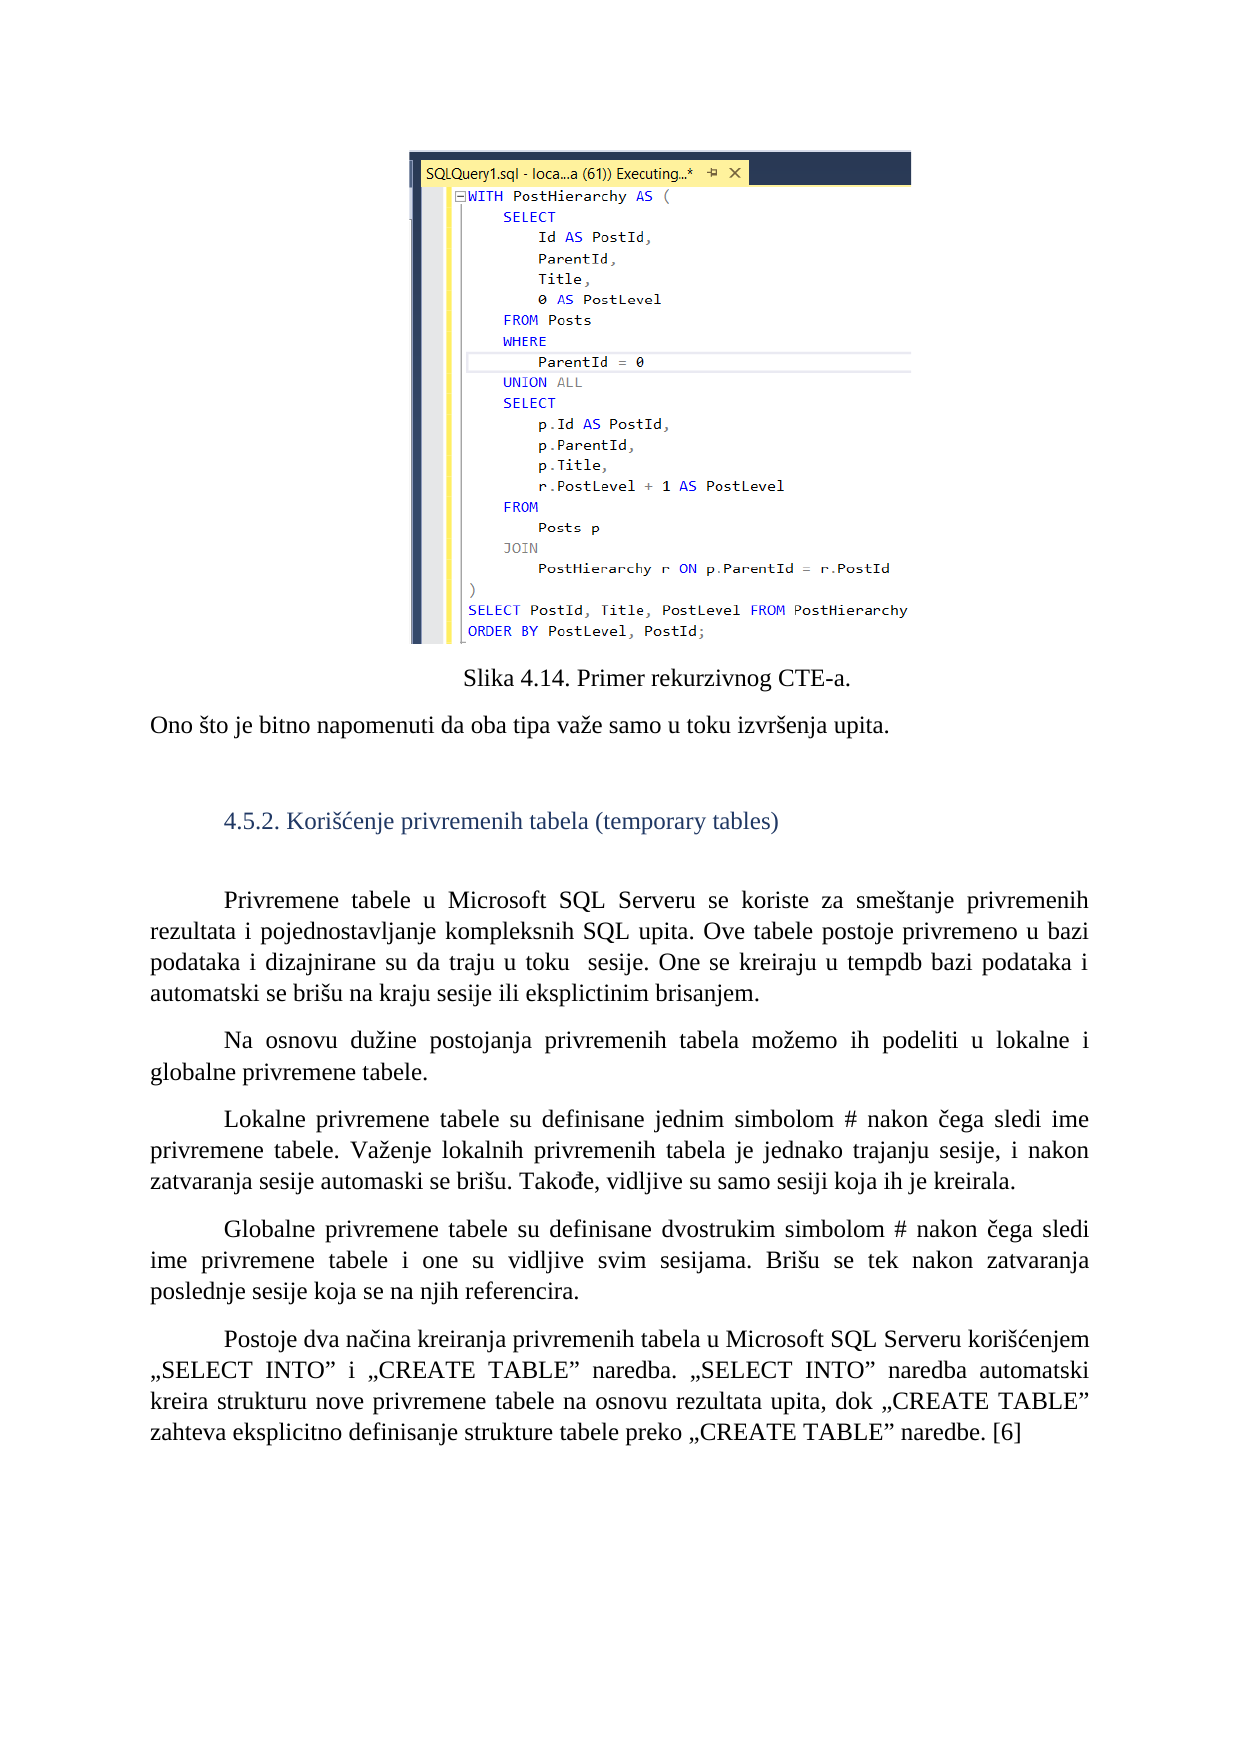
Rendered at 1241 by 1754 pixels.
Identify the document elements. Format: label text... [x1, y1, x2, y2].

text Slika 4.14. Primer rekurzivnog CTE-a. [150, 663, 1090, 692]
text Postoje dva načina kreiranja privremenih tabela u Microsoft SQL Serveru korišćenjem „SELECT INTO” i „CREATE TABLE” naredba. „SELECT INTO” naredba automatski kreira strukturu nove privremene tabele na osnovu rezultata upita, dok „CREATE TABLE” zahteva eksplicitno definisanje strukture tabele preko „CREATE TABLE” naredbe. [6] [150, 1324, 1090, 1446]
text Lokalne privremene tabele su definisane jednim simbolom # nakon čega sledi ime privremene tabele. Važenje lokalnih privremenih tabela je jednako trajanju sesije, i nakon zatvaranja sesije automaski se brišu. Takođe, vidljive su samo sesiji koja ih je kreirala. [150, 1104, 1090, 1195]
subtitle 4.5.2. Korišćenje privremenih tabela (temporary tables) [150, 806, 1090, 835]
text Globalne privremene tabele su definisane dvostrukim simbolom # nakon čega sledi ime privremene tabele i one su vidljive svim sesijama. Brišu se tek nakon zatvaranja poslednje sesije koja se na njih referencira. [150, 1214, 1090, 1305]
text Privremene tabele u Microsoft SQL Serveru se koriste za smeštanje privremenih rezultata i pojednostavljanje kompleksnih SQL upita. Ove tabele postoje privremeno u bazi podataka i dizajnirane su da traju u toku sesije. One se kreiraju u tempdb bazi podataka i automatski se brišu na kraju sesije ili eksplictinim brisanjem. [150, 885, 1090, 1007]
text Ono što je bitno napomenuti da oba tipa važe samo u toku izvršenja upita. [150, 711, 1090, 739]
text Na osnovu dužine postojanja privremenih tabela možemo ih podeliti u lokalne i globalne privremene tabele. [150, 1026, 1090, 1085]
